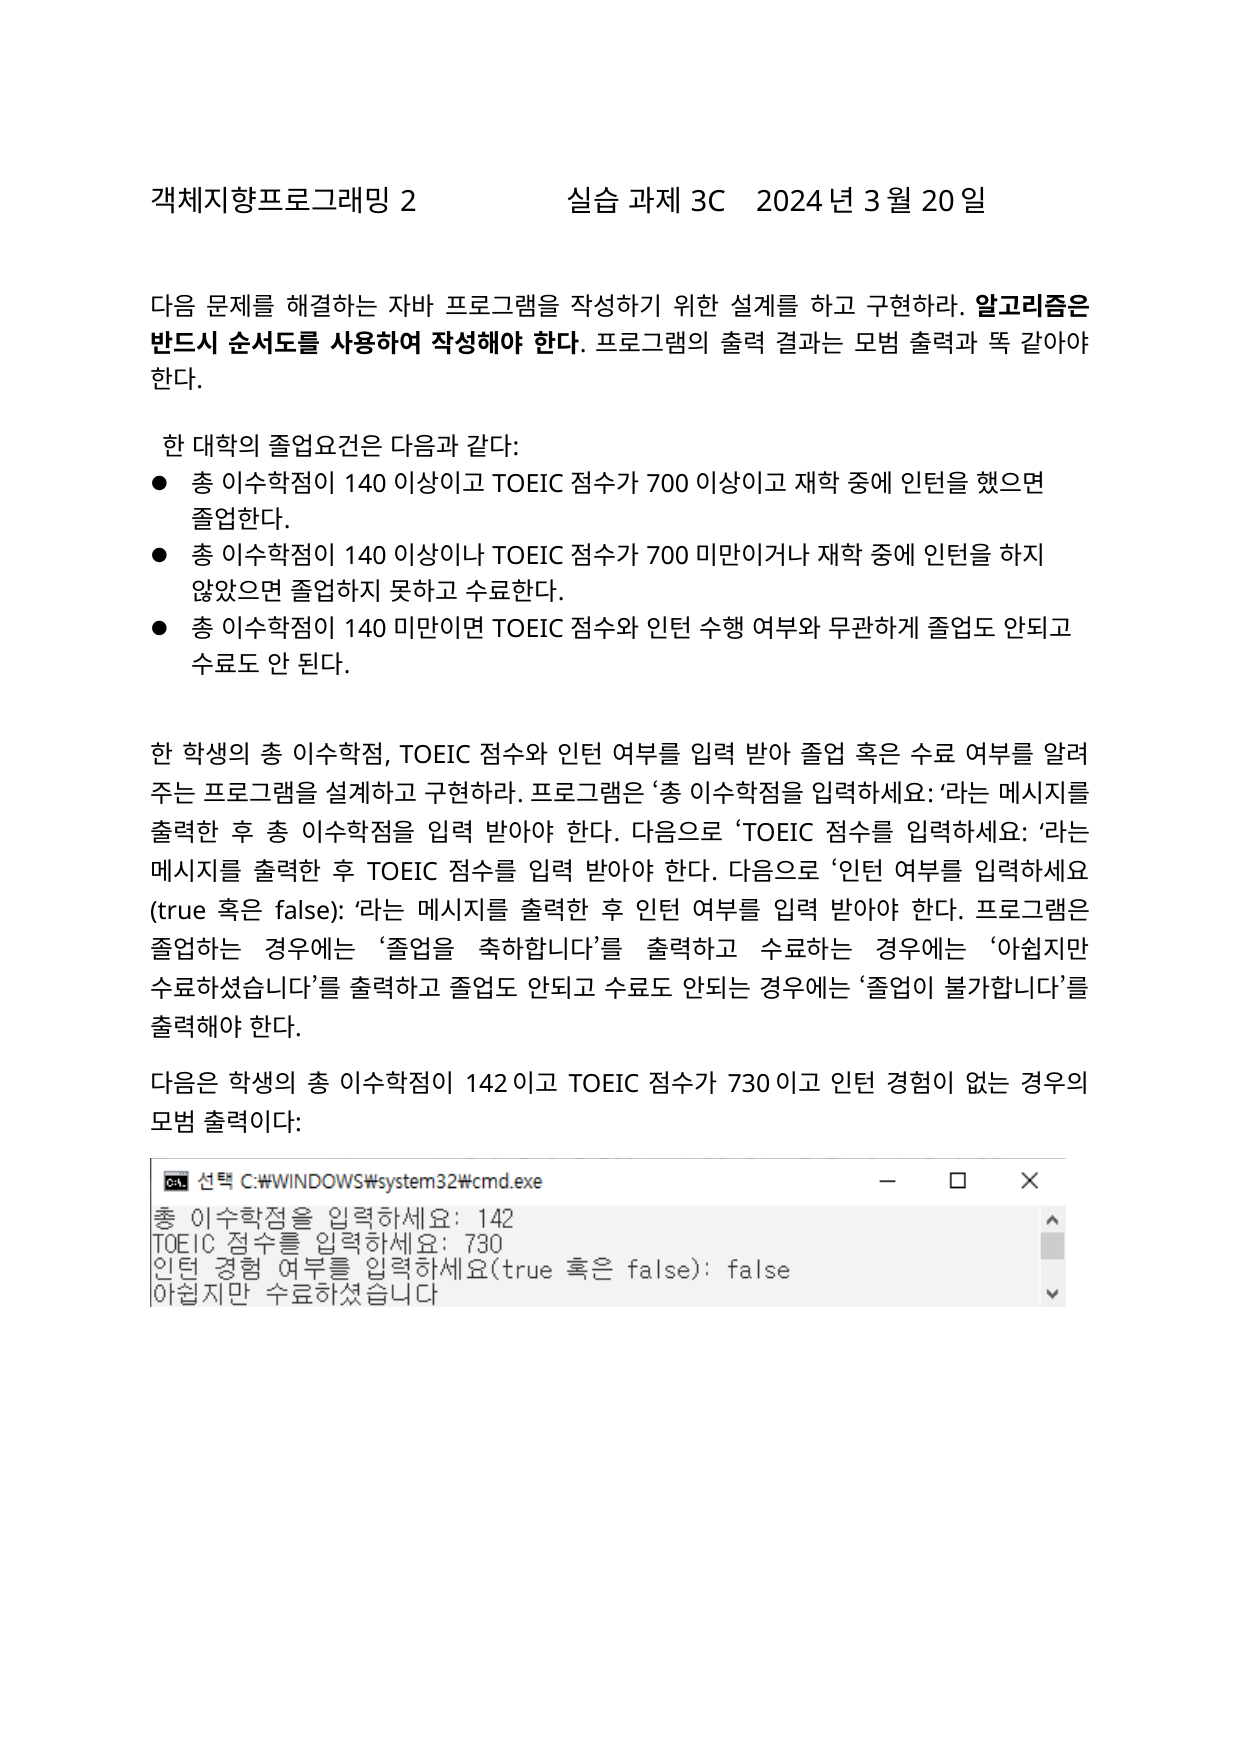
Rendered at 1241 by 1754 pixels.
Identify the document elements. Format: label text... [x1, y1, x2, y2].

text 다음은 학생의 총 이수학점이 142이고 TOEIC 점수가 730이고 인턴 경험이 없는 경우의 모범 출력이다: [150, 1063, 1090, 1138]
text 한 대학의 졸업요건은 다음과 같다: [150, 427, 1090, 463]
text 다음 문제를 해결하는 자바 프로그램을 작성하기 위한 설계를 하고 구현하라. 알고리즘은 반드시 순서도를 사용하여 작성해야 한다. 프로그램의 출력 결과는 모범 출력과 똑 같아야 한다. [150, 287, 1090, 396]
list 총 이수학점이 140 이상이고 TOEIC 점수가 700 이상이고 재학 중에 인턴을 했으면 졸업한다. [150, 463, 1090, 536]
text 한 학생의 총 이수학점, TOEIC 점수와 인턴 여부를 입력 받아 졸업 혹은 수료 여부를 알려 주는 프로그램을 설계하고 구현하라. 프로그램은 ‘총 이수학점을 입력하세요: ‘라는 메시지를 출력한 후 총 이수학점을 입력 받아야 한다. 다음으로 ‘TOEIC 점수를 입력하세요: ‘라는 메시지를 출력한 후 TOEIC 점수를 입력 받아야 한다. 다음으로 ‘인턴 여부를 입력하세요(true 혹은 false): ‘라는 메시지를 출력한 후 인턴 여부를 입력 받아야 한다. 프로그램은 졸업하는 경우에는 ‘졸업을 축하합니다’를 출력하고 수료하는 경우에는 ‘아쉽지만 수료하셨습니다’를 출력하고 졸업도 안되고 수료도 안되는 경우에는 ‘졸업이 불가합니다’를 출력해야 한다. [150, 734, 1090, 1044]
picture [150, 1158, 1066, 1307]
text 객체지향프로그래밍 2 실습 과제 3C 2024년 3월 20일 [150, 177, 1090, 219]
list 총 이수학점이 140 이상이나 TOEIC 점수가 700 미만이거나 재학 중에 인턴을 하지 않았으면 졸업하지 못하고 수료한다. [150, 536, 1090, 608]
list 총 이수학점이 140 미만이면 TOEIC 점수와 인턴 수행 여부와 무관하게 졸업도 안되고 수료도 안 된다. [150, 608, 1090, 681]
